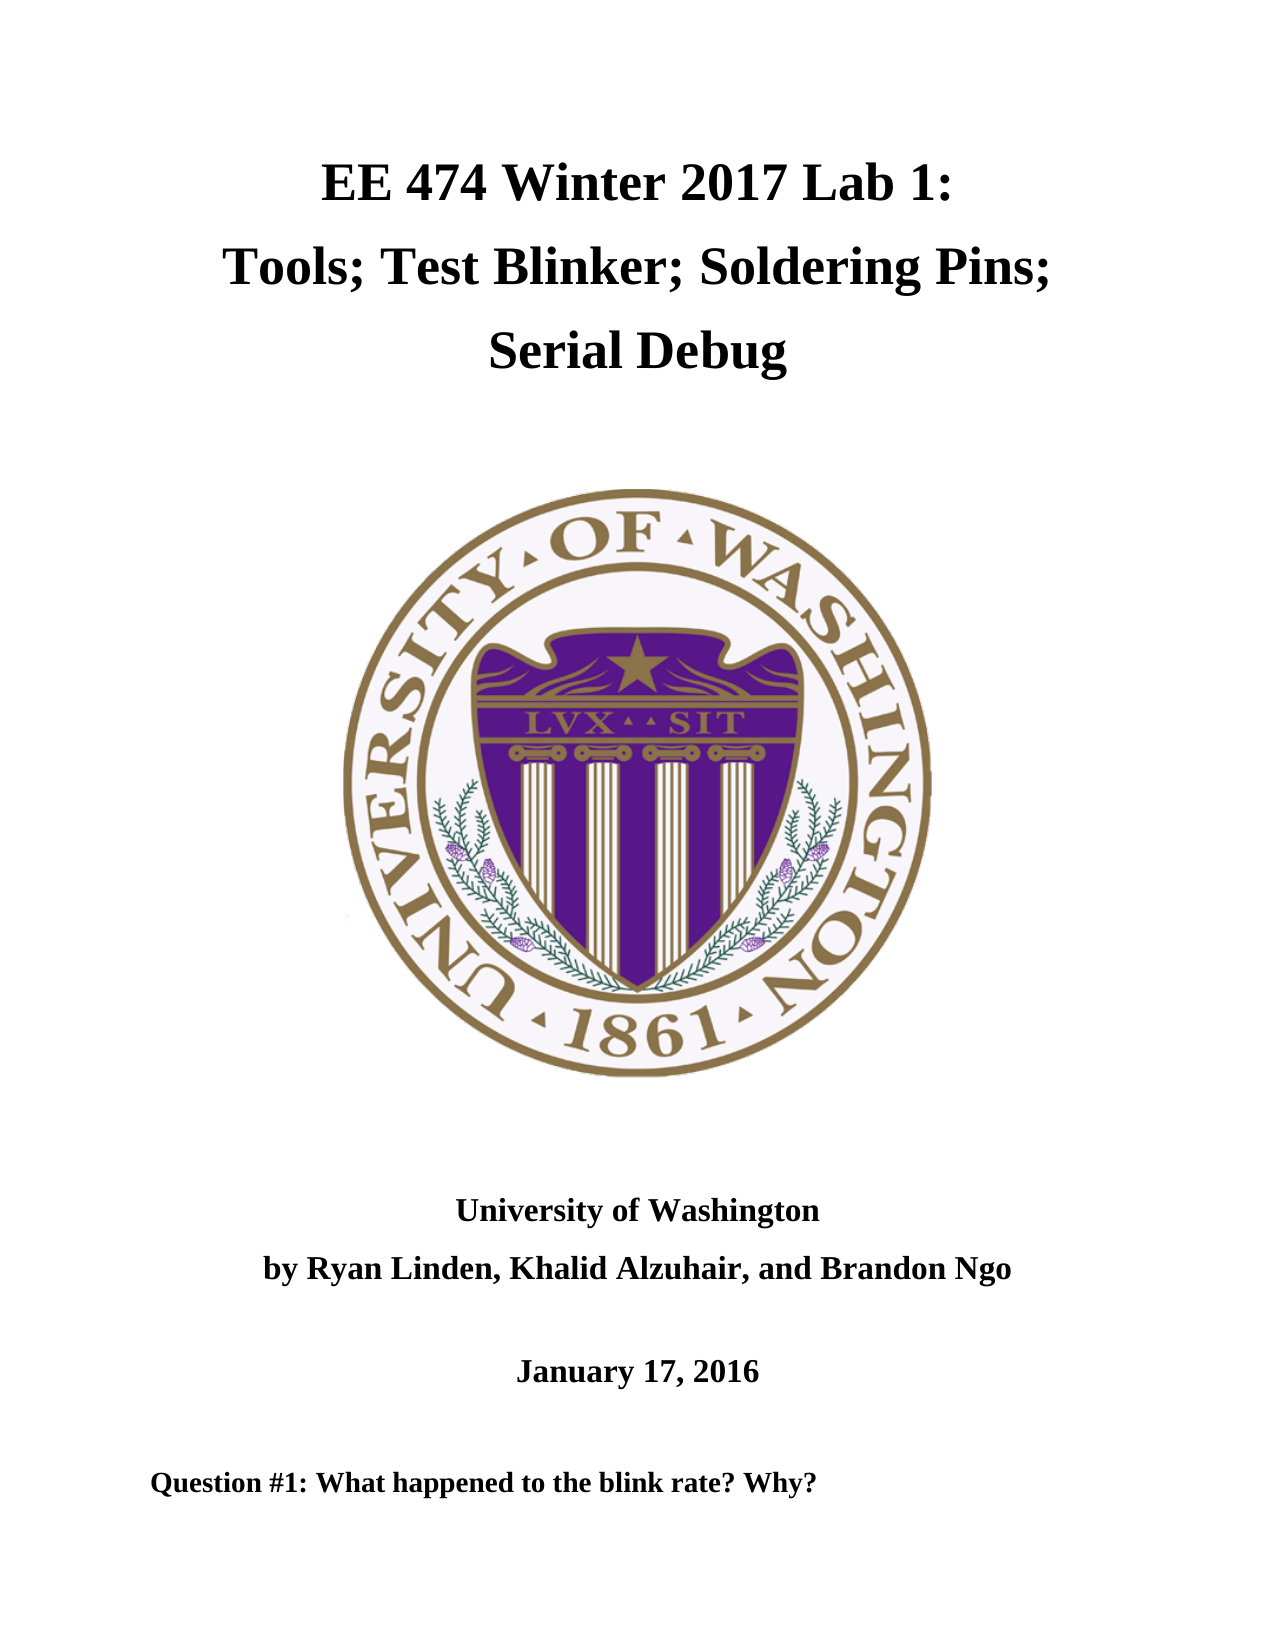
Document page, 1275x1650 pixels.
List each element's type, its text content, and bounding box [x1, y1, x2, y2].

picture [343, 489, 932, 1078]
text Question #1: What happened to the blink rate? Why? [150, 1465, 1125, 1498]
text University of Washington [150, 1191, 1125, 1229]
text January 17, 2016 [150, 1352, 1125, 1390]
text Tools; Test Blinker; Soldering Pins; [150, 234, 1125, 296]
text EE 474 Winter 2017 Lab 1: [150, 150, 1125, 212]
text Serial Debug [150, 318, 1125, 380]
text by Ryan Linden, Khalid Alzuhair, and Brandon Ngo [150, 1248, 1125, 1287]
